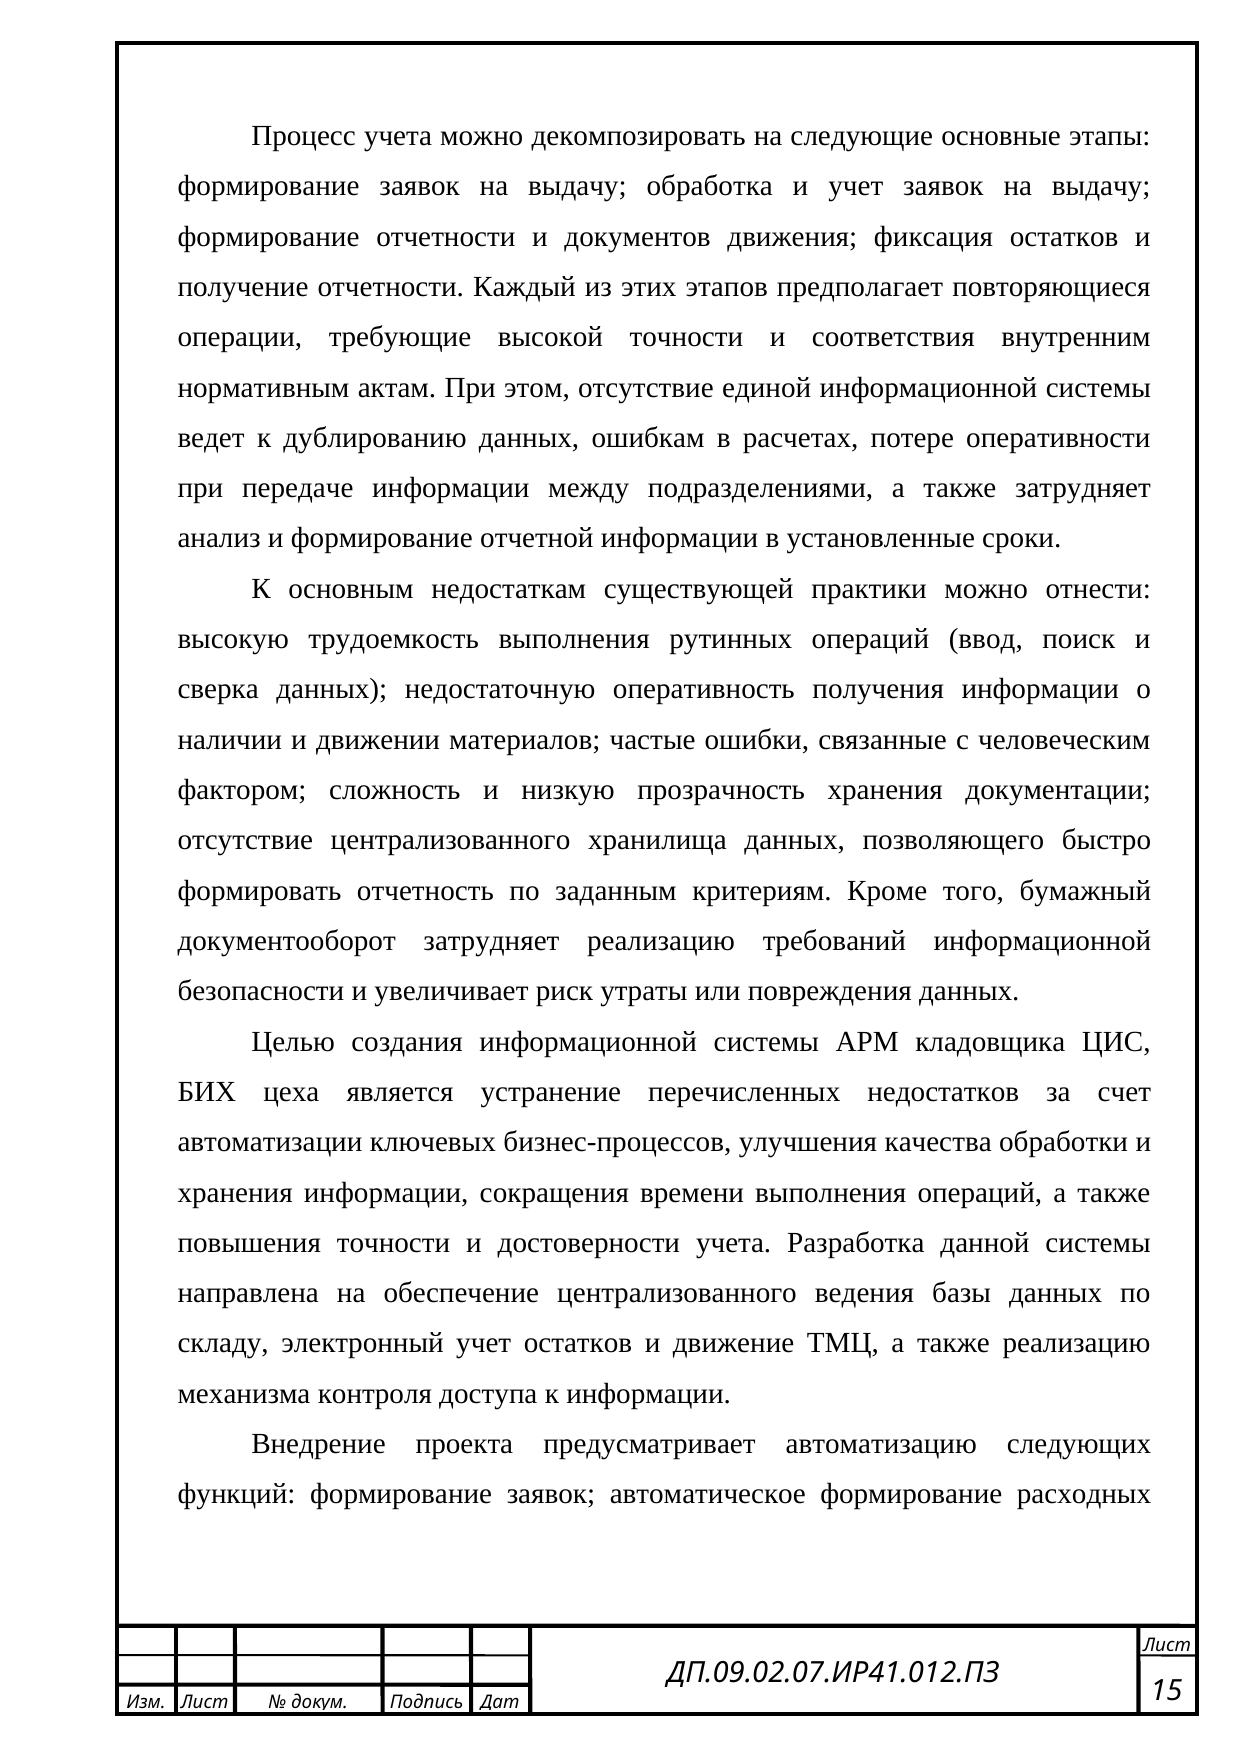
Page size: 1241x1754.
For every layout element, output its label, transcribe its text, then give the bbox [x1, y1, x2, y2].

text Целью создания информационной системы АРМ кладовщика ЦИС, БИХ цеха является устранение перечисленных недостатков за счет автоматизации ключевых бизнес-процессов, улучшения качества обработки и хранения информации, сокращения времени выполнения операций, а также повышения точности и достоверности учета. Разработка данной системы направлена на обеспечение централизованного ведения базы данных по складу, электронный учет остатков и движение ТМЦ, а также реализацию механизма контроля доступа к информации. [177, 1024, 1152, 1409]
text К основным недостаткам существующей практики можно отнести: высокую трудоемкость выполнения рутинных операций (ввод, поиск и сверка данных); недостаточную оперативность получения информации о наличии и движении материалов; частые ошибки, связанные с человеческим фактором; сложность и низкую прозрачность хранения документации; отсутствие централизованного хранилища данных, позволяющего быстро формировать отчетность по заданным критериям. Кроме того, бумажный документооборот затрудняет реализацию требований информационной безопасности и увеличивает риск утраты или повреждения данных. [177, 571, 1152, 1007]
